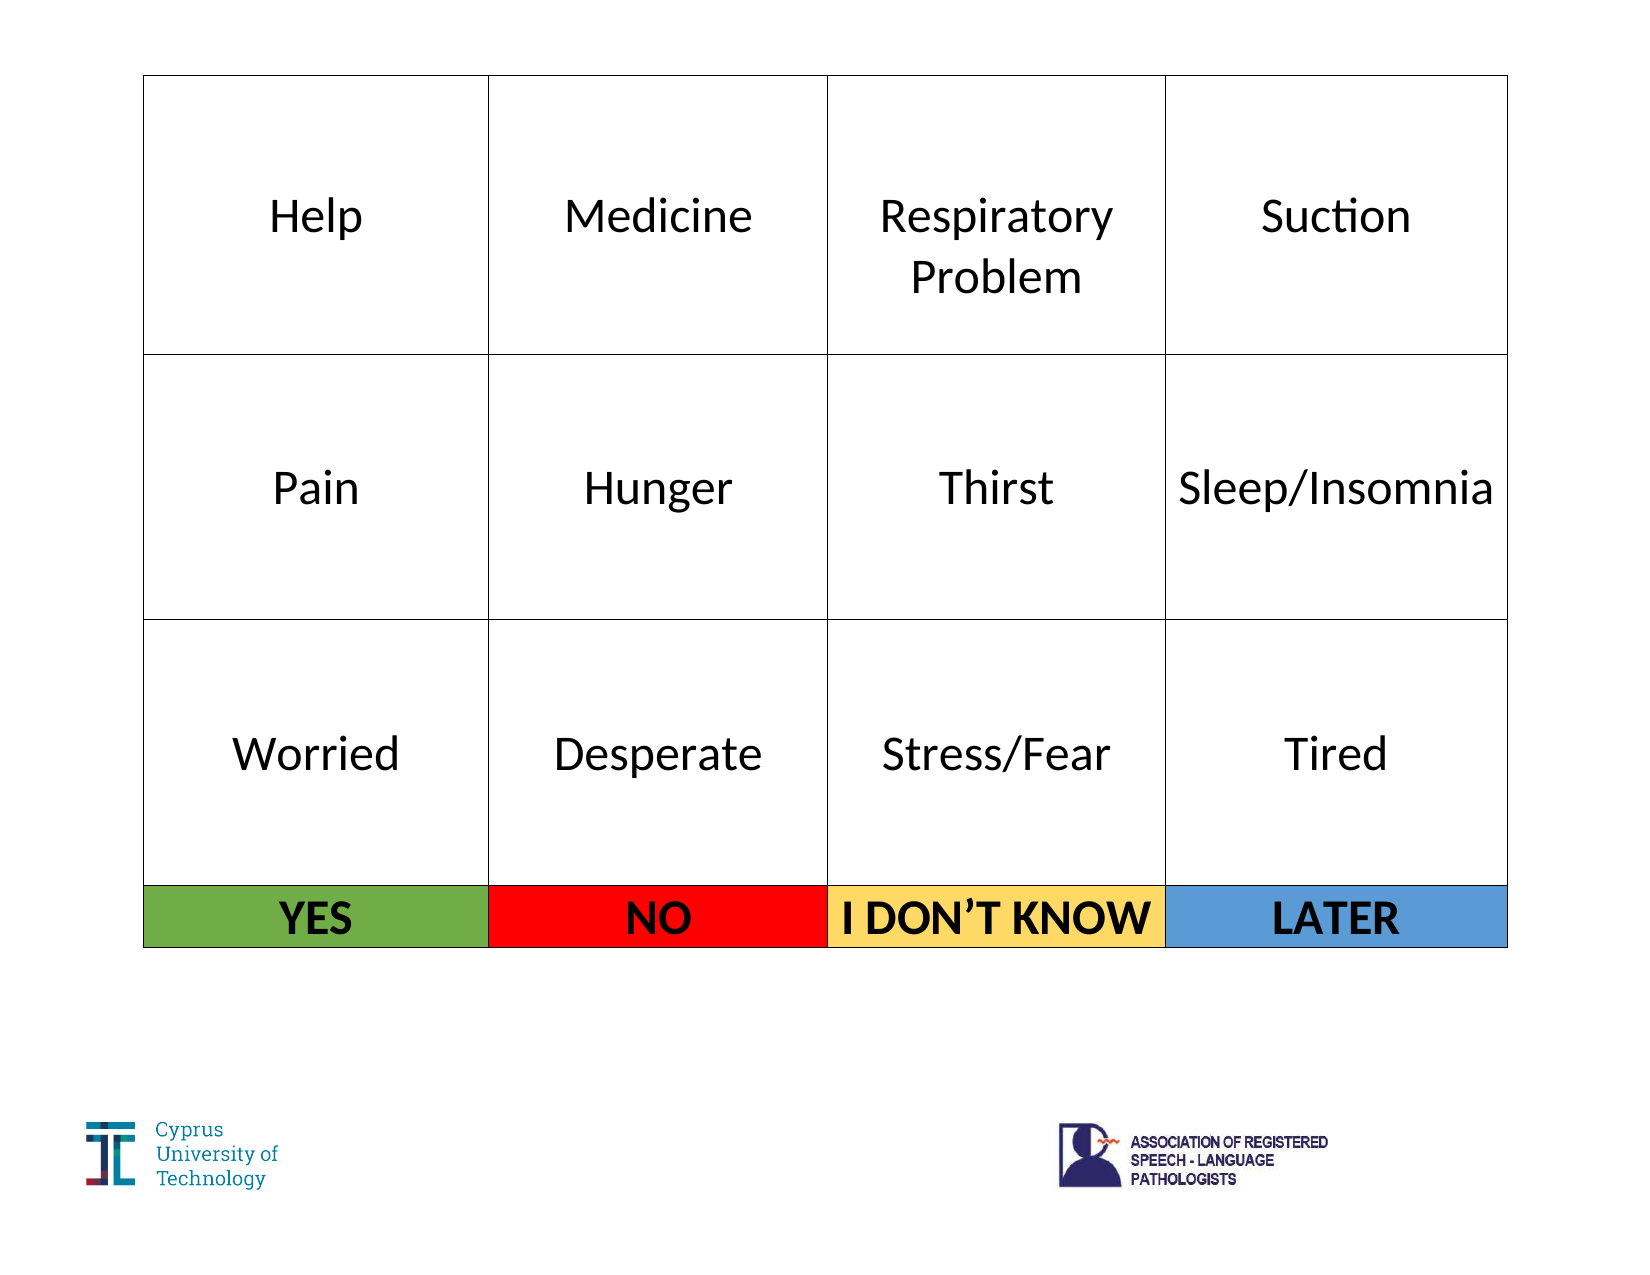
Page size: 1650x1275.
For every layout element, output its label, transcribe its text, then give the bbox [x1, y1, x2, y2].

table_cell Thirst [828, 355, 1165, 619]
table_cell YES [144, 886, 488, 947]
table_cell Worried [144, 620, 488, 884]
table_cell Sleep/Insomnia [1166, 355, 1507, 619]
table_cell Desperate [489, 620, 827, 884]
table_cell Tired [1166, 620, 1507, 884]
table_cell Stress/Fear [828, 620, 1165, 884]
table_header Respiratory Problem [828, 76, 1165, 354]
table_cell Pain [144, 355, 488, 619]
picture [1052, 1102, 1329, 1200]
table_cell NO [489, 886, 827, 947]
table_header Help [144, 76, 488, 354]
picture [75, 1110, 298, 1200]
table_cell Hunger [489, 355, 827, 619]
table_cell I DON’T KNOW [828, 886, 1165, 947]
table_cell LATER [1166, 886, 1507, 947]
table_header Medicine [489, 76, 827, 354]
table_header Suction [1166, 76, 1507, 354]
